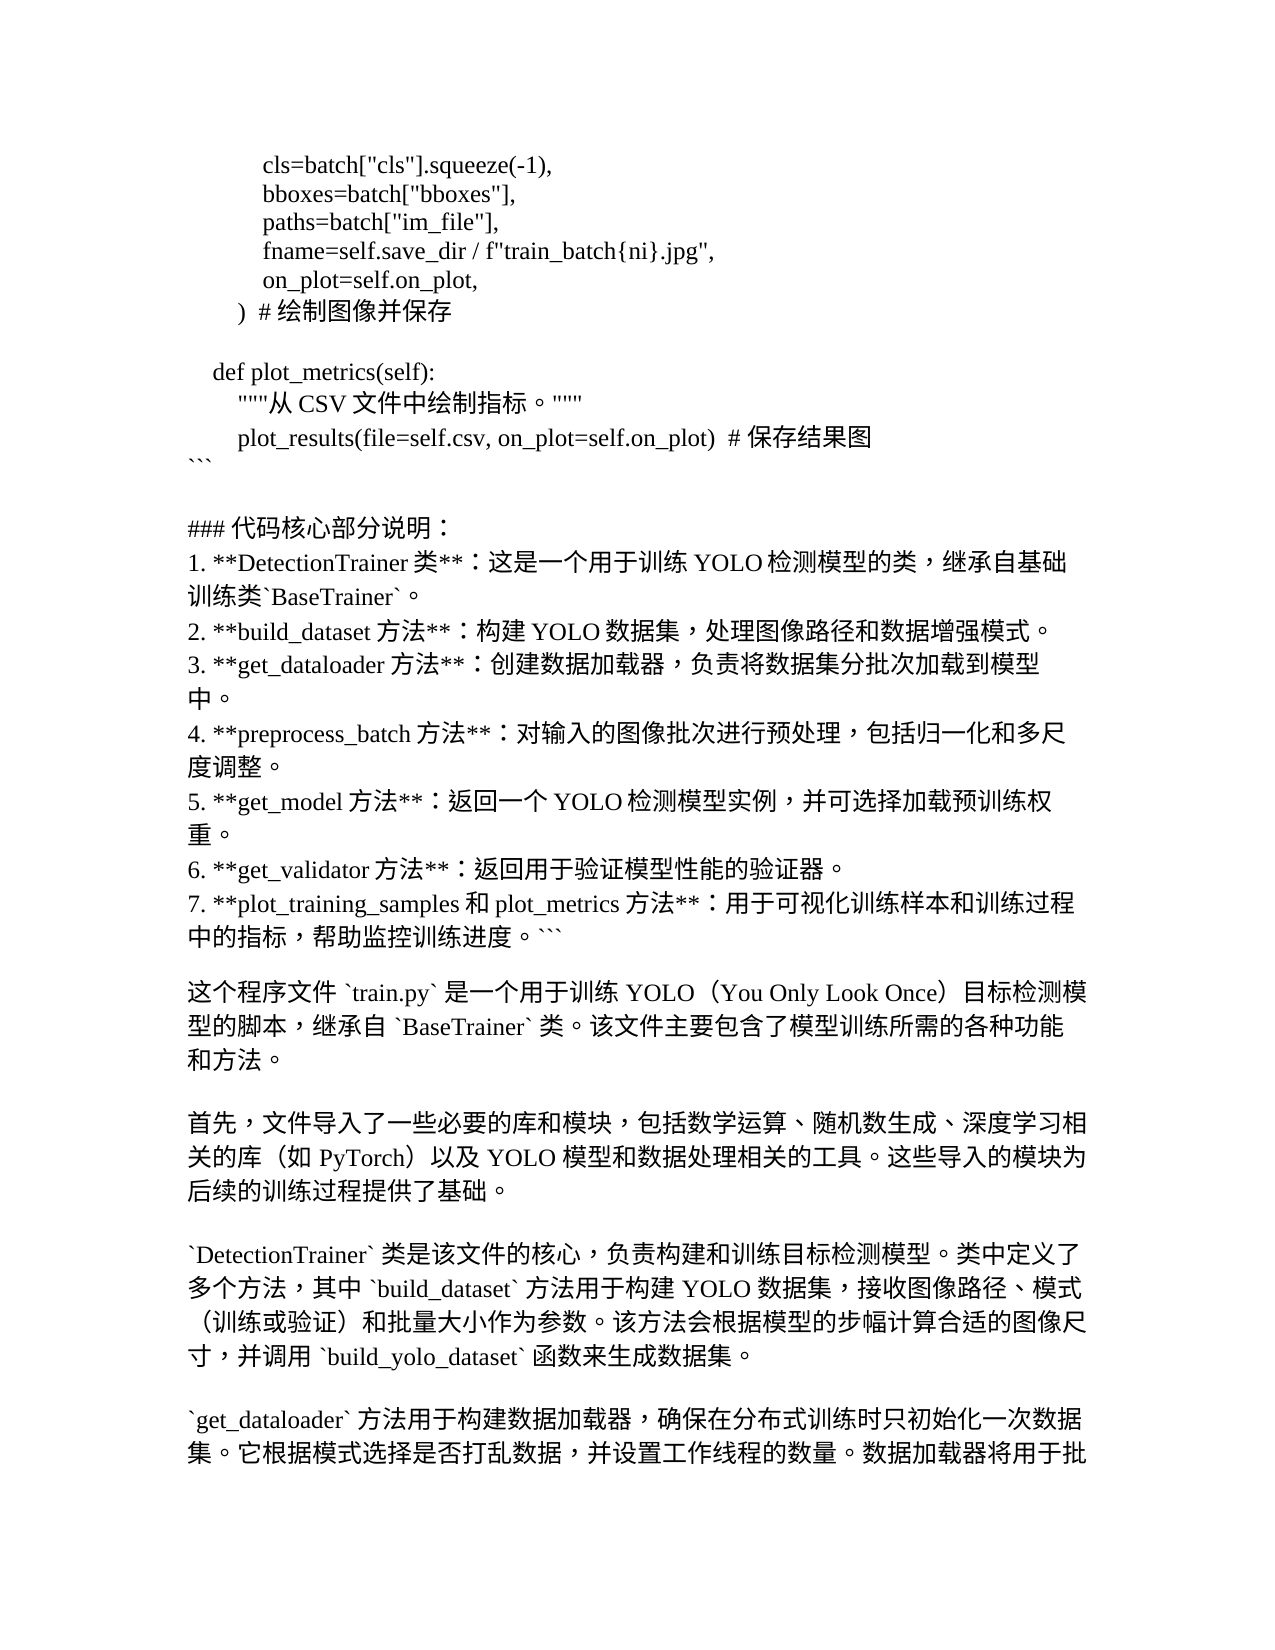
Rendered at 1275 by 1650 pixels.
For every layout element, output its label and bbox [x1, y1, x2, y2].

text [187, 150, 1087, 954]
text [187, 974, 1087, 1469]
